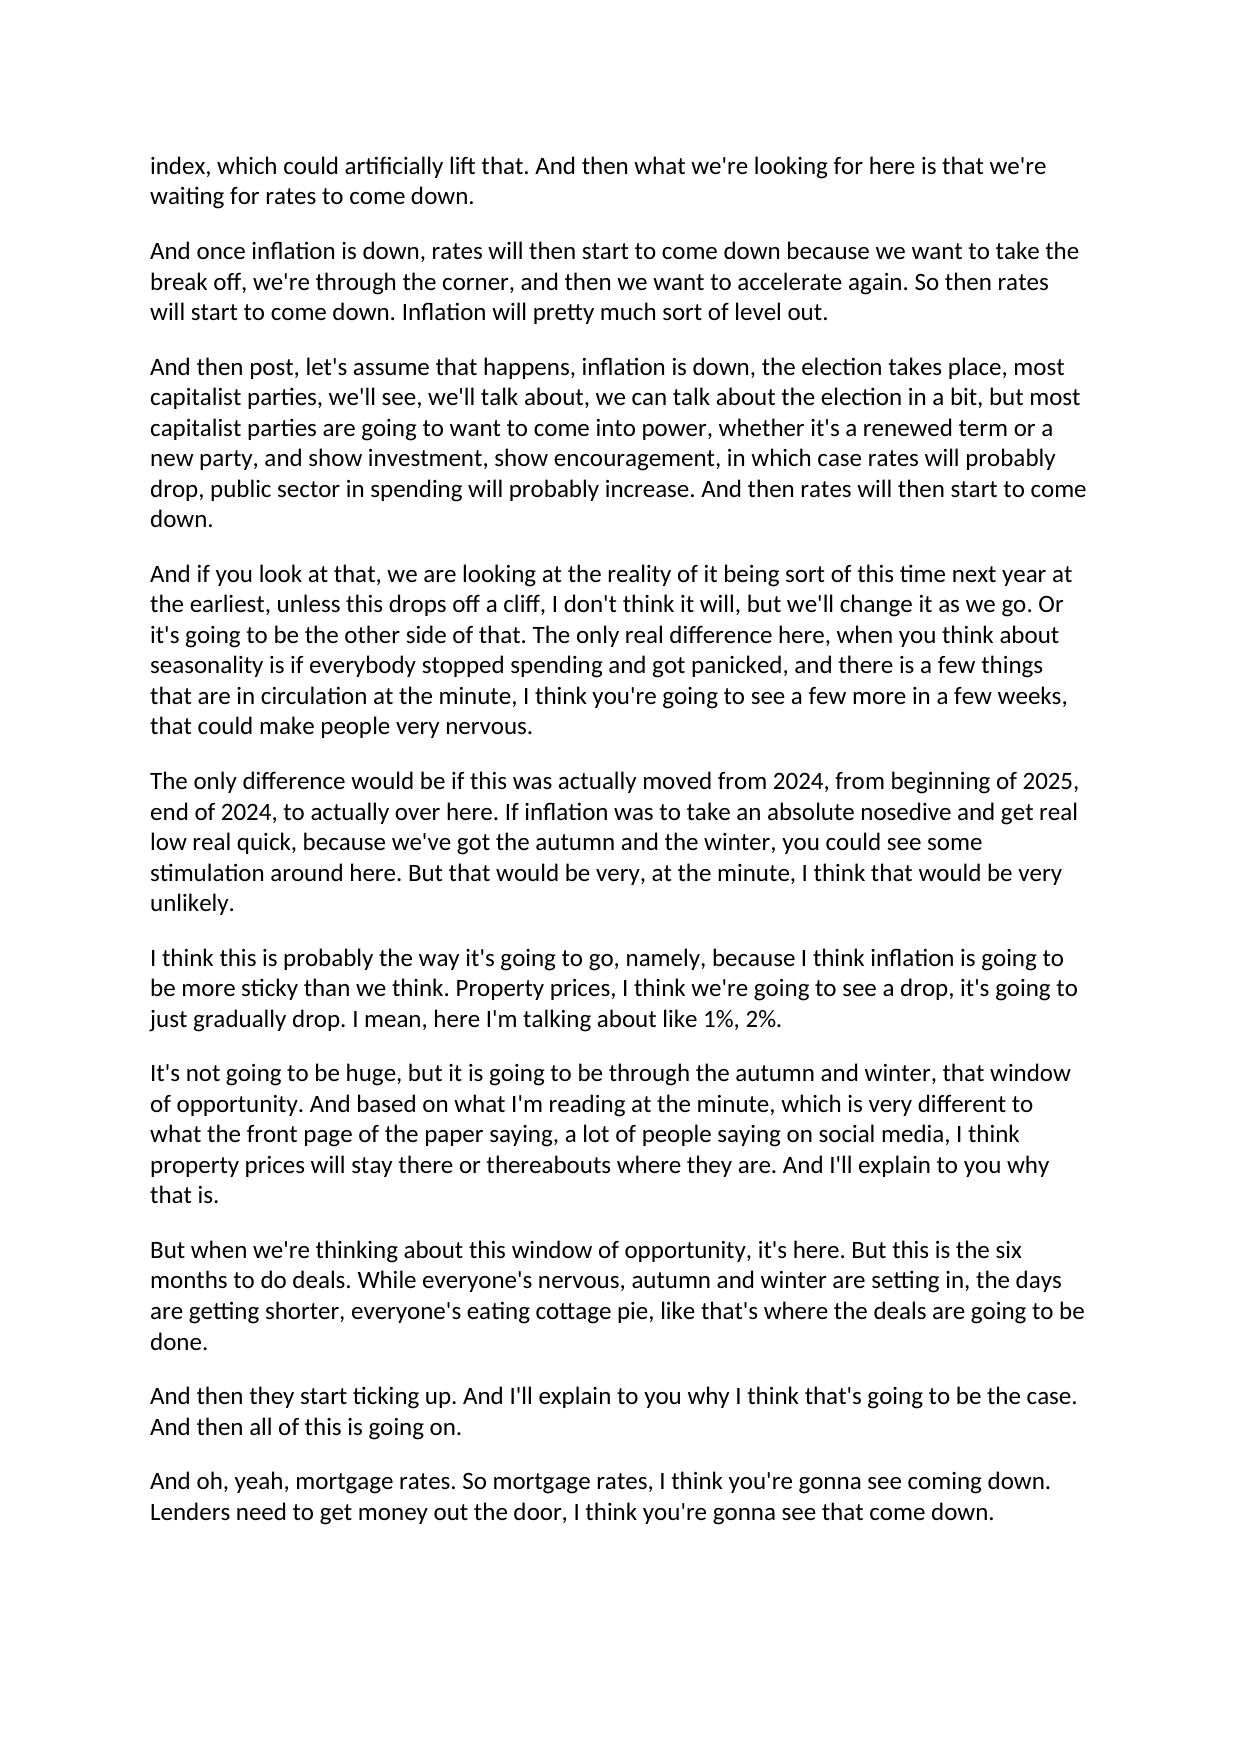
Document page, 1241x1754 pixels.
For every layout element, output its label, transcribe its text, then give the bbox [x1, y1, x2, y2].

text I think this is probably the way it's going to go, namely, because I think inflation is going to be more sticky than we think. Property prices, I think we're going to see a drop, it's going to just gradually drop. I mean, here I'm talking about like 1%, 2%. [150, 942, 1090, 1033]
text And oh, yeah, mortgage rates. So mortgage rates, I think you're gonna see coming down. Lenders need to get money out the door, I think you're gonna see that come down. [150, 1465, 1090, 1526]
text It's not going to be huge, but it is going to be through the autumn and winter, that window of opportunity. And based on what I'm reading at the minute, which is very different to what the front page of the paper saying, a lot of people saying on social media, I think property prices will stay there or thereabouts where they are. And I'll explain to you why that is. [150, 1057, 1090, 1210]
text And once inflation is down, rates will then start to come down because we want to take the break off, we're through the corner, and then we want to accelerate again. So then rates will start to come down. Inflation will pretty much sort of level out. [150, 235, 1090, 327]
text And if you look at that, we are looking at the reality of it being sort of this time next year at the earliest, unless this drops off a cliff, I don't think it will, but we'll change it as we go. Or it's going to be the other side of that. The only real difference here, when you think about seasonality is if everybody stopped spending and got panicked, and there is a few things that are in circulation at the minute, I think you're going to see a few more in a few weeks, that could make people very nervous. [150, 558, 1090, 741]
text But when we're thinking about this window of opportunity, it's here. But this is the six months to do deals. While everyone's nervous, autumn and winter are setting in, the days are getting shorter, everyone's eating cottage pie, like that's where the deals are going to be done. [150, 1234, 1090, 1356]
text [150, 150, 1090, 211]
text And then post, let's assume that happens, inflation is down, the election takes place, most capitalist parties, we'll see, we'll talk about, we can talk about the election in a bit, but most capitalist parties are going to want to come into power, whether it's a renewed term or a new party, and show investment, show encouragement, in which case rates will probably drop, public sector in spending will probably increase. And then rates will then start to come down. [150, 351, 1090, 534]
text The only difference would be if this was actually moved from 2024, from beginning of 2025, end of 2024, to actually over here. If inflation was to take an absolute nosedive and get real low real quick, because we've got the autumn and the winter, you could see some stimulation around here. But that would be very, at the minute, I think that would be very unlikely. [150, 765, 1090, 918]
text And then they start ticking up. And I'll explain to you why I think that's going to be the case. And then all of this is going on. [150, 1380, 1090, 1441]
